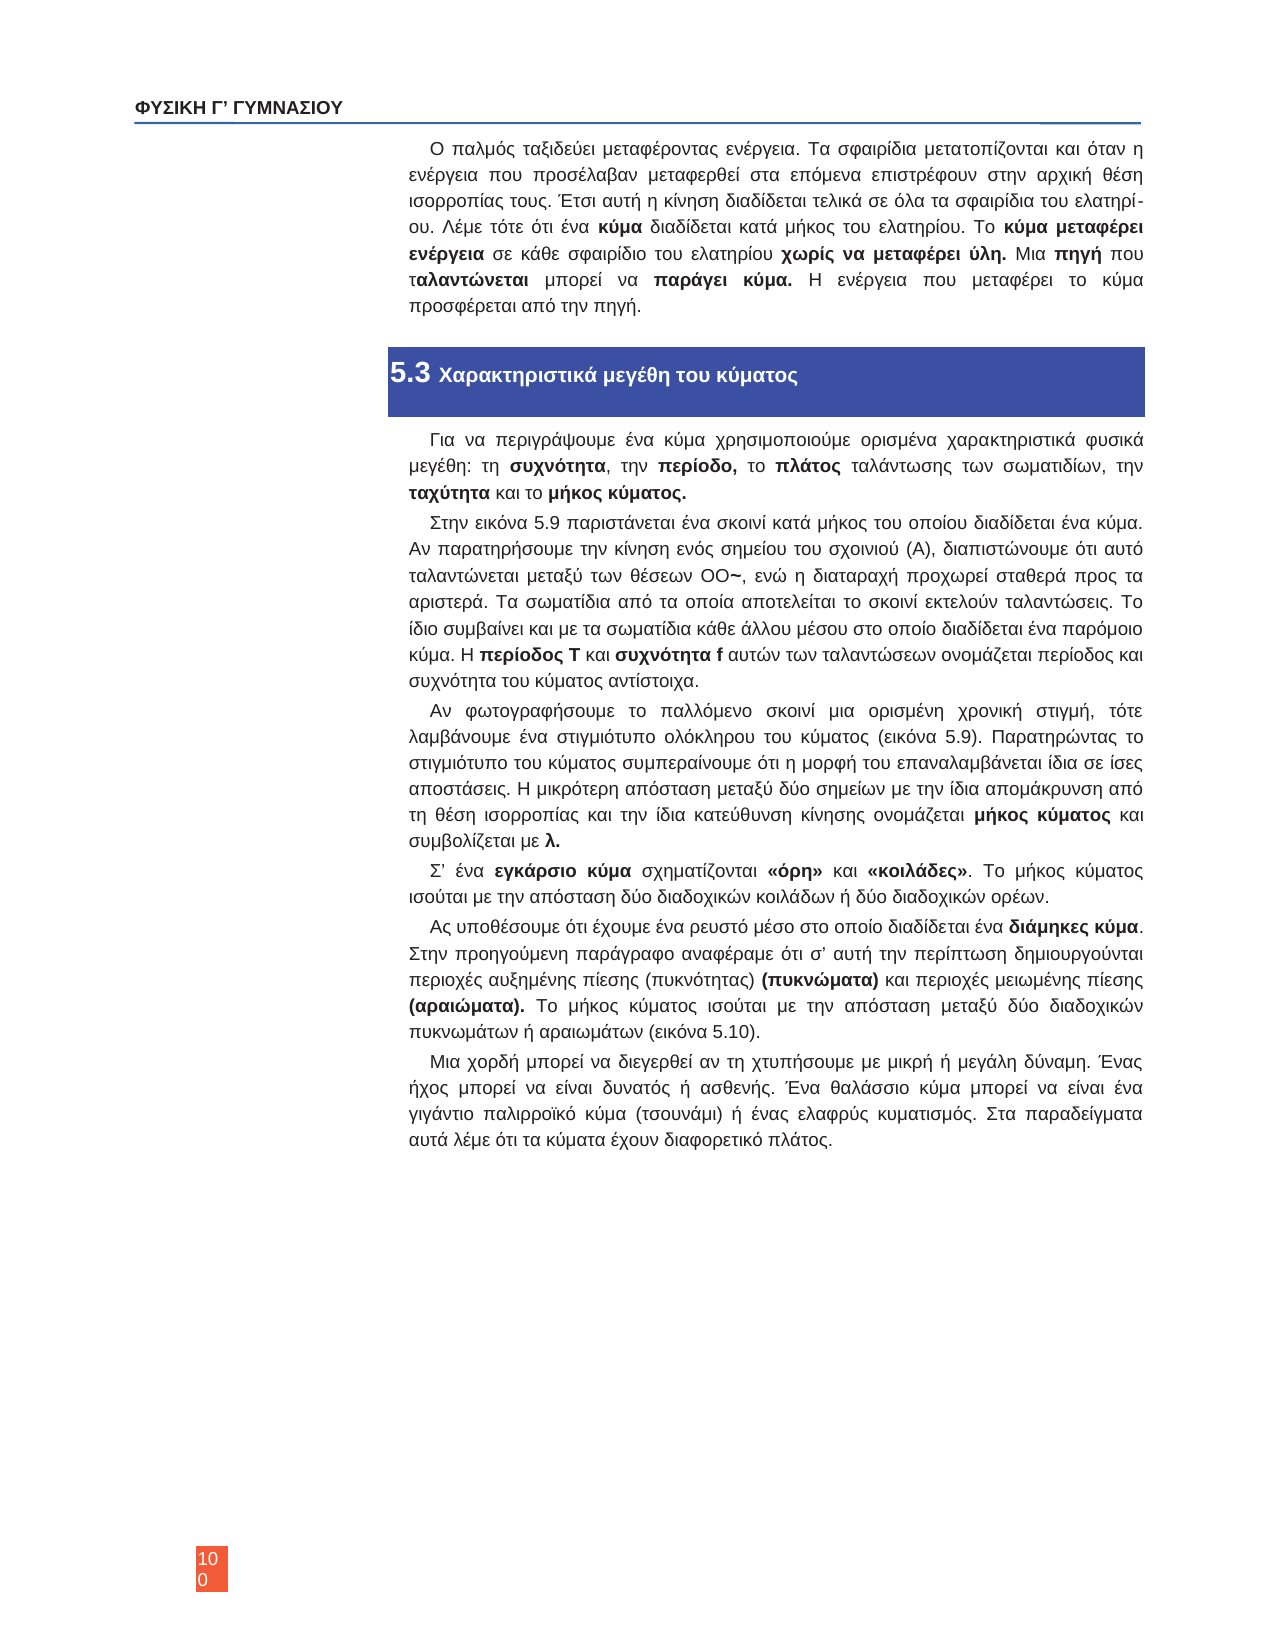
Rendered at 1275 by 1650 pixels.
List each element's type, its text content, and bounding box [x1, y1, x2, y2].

text Για να περιγράψουμε ένα κύμα χρησιμοποιούμε ορισμένα χαρακτηριστικά φυσικά μεγέθη: τη συχνότητα, την περίοδο, το πλάτος ταλάντωσης των σωματιδίων, την ταχύτητα και το μήκος κύματος. [409, 429, 1144, 503]
text Στην εικόνα 5.9 παριστάνεται ένα σκοινί κατά μήκος του οποίου διαδίδεται ένα κύμα. Αν παρατηρήσουμε την κίνηση ενός σημείου του σχοινιού (Α), διαπιστώνουμε ότι αυτό ταλαντώνεται μεταξύ των θέσεων ΟΟ~, ενώ η διαταραχή προχωρεί σταθερά προς τα αριστερά. Τα σωματίδια από τα οποία αποτελείται το σκοινί εκτελούν ταλαντώσεις. Το ίδιο συμβαίνει και με τα σωματίδια κάθε άλλου μέσου στο οποίο διαδίδεται ένα παρόμοιο κύμα. Η περίοδος Τ και συχνότητα f αυτών των ταλαντώσεων ονομάζεται περίοδος και συχνότητα του κύματος αντίστοιχα. [409, 512, 1144, 691]
text Μια χορδή μπορεί να διεγερθεί αν τη χτυπήσουμε με μικρή ή μεγάλη δύναμη. Ένας ήχος μπορεί να είναι δυνατός ή ασθενής. Ένα θαλάσσιο κύμα μπορεί να είναι ένα γιγάντιο παλιρροϊκό κύμα (τσουνάμι) ή ένας ελαφρύς κυματισμός. Στα παραδείγματα αυτά λέμε ότι τα κύματα έχουν διαφορετικό πλάτος. [409, 1051, 1144, 1150]
text Ο παλμός ταξιδεύει μεταφέροντας ενέργεια. Τα σφαιρίδια μετατοπίζονται και όταν η ενέργεια που προσέλαβαν μεταφερθεί στα επόμενα επιστρέφουν στην αρχική θέση ισορροπίας τους. Έτσι αυτή η κίνηση διαδίδεται τελικά σε όλα τα σφαιρίδια του ελατηρίου. Λέμε τότε ότι ένα κύμα διαδίδεται κατά μήκος του ελατηρίου. Το κύμα μεταφέρει ενέργεια σε κάθε σφαιρίδιο του ελατηρίου χωρίς να μεταφέρει ύλη. Μια πηγή που ταλαντώνεται μπορεί να παράγει κύμα. Η ενέργεια που μεταφέρει το κύμα προσφέρεται από την πηγή. [409, 138, 1144, 316]
subtitle 5.3 Χαρακτηριστικά μεγέθη του κύματος [390, 348, 1144, 415]
text Σ’ ένα εγκάρσιο κύμα σχηματίζονται «όρη» και «κοιλάδες». Το μήκος κύματος ισούται με την απόσταση δύο διαδοχικών κοιλάδων ή δύο διαδοχικών ορέων. [409, 860, 1144, 908]
text Ας υποθέσουμε ότι έχουμε ένα ρευστό μέσο στο οποίο διαδίδεται ένα διάμηκες κύμα. Στην προηγούμενη παράγραφο αναφέραμε ότι σ’ αυτή την περίπτωση δημιουργούνται περιοχές αυξημένης πίεσης (πυκνότητας) (πυκνώματα) και περιοχές μειωμένης πίεσης (αραιώματα). Το μήκος κύματος ισούται με την απόσταση μεταξύ δύο διαδοχικών πυκνωμάτων ή αραιωμάτων (εικόνα 5.10). [409, 916, 1144, 1042]
text Αν φωτογραφήσουμε το παλλόμενο σκοινί μια ορισμένη χρονική στιγμή, τότε λαμβάνουμε ένα στιγμιότυπο ολόκληρου του κύματος (εικόνα 5.9). Παρατηρώντας το στιγμιότυπο του κύματος συμπεραίνουμε ότι η μορφή του επαναλαμβάνεται ίδια σε ίσες αποστάσεις. Η μικρότερη απόσταση μεταξύ δύο σημείων με την ίδια απομάκρυνση από τη θέση ισορροπίας και την ίδια κατεύθυνση κίνησης ονομάζεται μήκος κύματος και συμβολίζεται με λ. [409, 700, 1144, 851]
